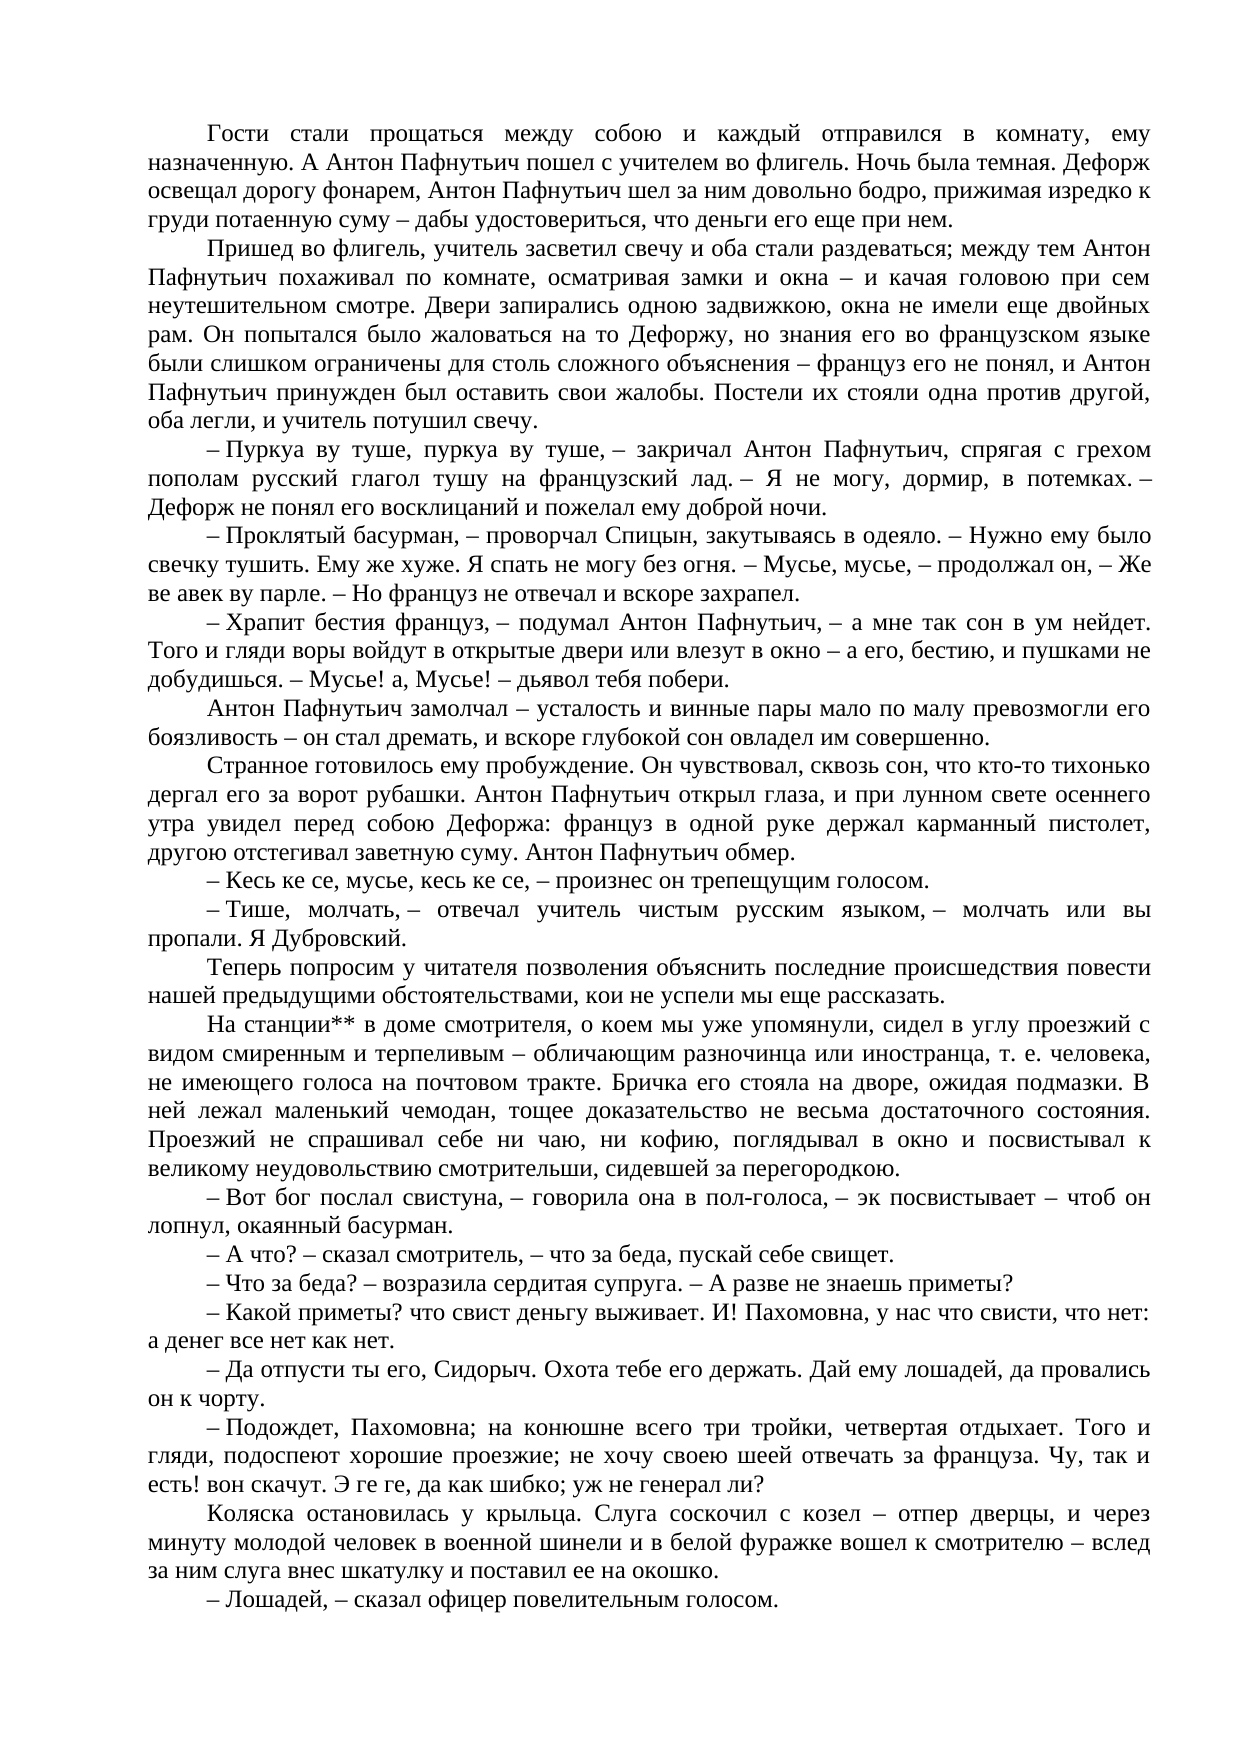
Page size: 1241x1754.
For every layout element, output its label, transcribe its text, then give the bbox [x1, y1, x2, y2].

text – Подождет, Пахомовна; на конюшне всего три тройки, четвертая отдыхает. Того и гляди, подоспеют хорошие проезжие; не хочу своею шеей отвечать за француза. Чу, так и есть! вон скачут. Э ге ге, да как шибко; уж не генерал ли? [148, 1412, 1152, 1498]
text Странное готовилось ему пробуждение. Он чувствовал, сквозь сон, что кто-то тихонько дергал его за ворот рубашки. Антон Пафнутьич открыл глаза, и при лунном свете осеннего утра увидел перед собою Дефоржа: француз в одной руке держал карманный пистолет, другою отстегивал заветную суму. Антон Пафнутьич обмер. [148, 751, 1152, 866]
text Гости стали прощаться между собою и каждый отправился в комнату, ему назначенную. А Антон Пафнутьич пошел с учителем во флигель. Ночь была темная. Дефорж освещал дорогу фонарем, Антон Пафнутьич шел за ним довольно бодро, прижимая изредко к груди потаенную суму – дабы удостовериться, что деньги его еще при нем. [148, 118, 1152, 233]
text – Храпит бестия француз, – подумал Антон Пафнутьич, – а мне так сон в ум нейдет. Того и гляди воры войдут в открытые двери или влезут в окно – а его, бестию, и пушками не добудишься. – Мусье! а, Мусье! – дьявол тебя побери. [148, 607, 1152, 693]
text – Лошадей, – сказал офицер повелительным голосом. [148, 1584, 1152, 1613]
text Пришед во флигель, учитель засветил свечу и оба стали раздеваться; между тем Антон Пафнутьич похаживал по комнате, осматривая замки и окна – и качая головою при сем неутешительном смотре. Двери запирались одною задвижкою, окна не имели еще двойных рам. Он попытался было жаловаться на то Дефоржу, но знания его во французском языке были слишком ограничены для столь сложного объяснения – француз его не понял, и Антон Пафнутьич принужден был оставить свои жалобы. Постели их стояли одна против другой, оба легли, и учитель потушил свечу. [148, 233, 1152, 434]
text – Что за беда? – возразила сердитая супруга. – А разве не знаешь приметы? [148, 1268, 1152, 1297]
text – Какой приметы? что свист деньгу выживает. И! Пахомовна, у нас что свисти, что нет: а денег все нет как нет. [148, 1297, 1152, 1354]
text – Да отпусти ты его, Сидорыч. Охота тебе его держать. Дай ему лошадей, да провались он к чорту. [148, 1354, 1152, 1412]
text Коляска остановилась у крыльца. Слуга соскочил с козел – отпер дверцы, и через минуту молодой человек в военной шинели и в белой фуражке вошел к смотрителю – вслед за ним слуга внес шкатулку и поставил ее на окошко. [148, 1498, 1152, 1584]
text – Проклятый басурман, – проворчал Спицын, закутываясь в одеяло. – Нужно ему было свечку тушить. Ему же хуже. Я спать не могу без огня. – Мусье, мусье, – продолжал он, – Же ве авек ву парле. – Но француз не отвечал и вскоре захрапел. [148, 521, 1152, 607]
text Антон Пафнутьич замолчал – усталость и винные пары мало по малу превозмогли его боязливость – он стал дремать, и вскоре глубокой сон овладел им совершенно. [148, 693, 1152, 751]
text Теперь попросим у читателя позволения объяснить последние происшедствия повести нашей предыдущими обстоятельствами, кои не успели мы еще рассказать. [148, 952, 1152, 1009]
text – А что? – сказал смотритель, – что за беда, пускай себе свищет. [148, 1239, 1152, 1268]
text – Вот бог послал свистуна, – говорила она в пол-голоса, – эк посвистывает – чтоб он лопнул, окаянный басурман. [148, 1182, 1152, 1239]
text На станции** в доме смотрителя, о коем мы уже упомянули, сидел в углу проезжий с видом смиренным и терпеливым – обличающим разночинца или иностранца, т. е. человека, не имеющего голоса на почтовом тракте. Бричка его стояла на дворе, ожидая подмазки. В ней лежал маленький чемодан, тощее доказательство не весьма достаточного состояния. Проезжий не спрашивал себе ни чаю, ни кофию, поглядывал в окно и посвистывал к великому неудовольствию смотрительши, сидевшей за перегородкою. [148, 1009, 1152, 1182]
text – Пуркуа ву туше, пуркуа ву туше, – закричал Антон Пафнутьич, спрягая с грехом пополам русский глагол тушу на французский лад. – Я не могу, дормир, в потемках. – Дефорж не понял его восклицаний и пожелал ему доброй ночи. [148, 434, 1152, 521]
text – Кесь ке се, мусье, кесь ке се, – произнес он трепещущим голосом. [148, 866, 1152, 894]
text – Тише, молчать, – отвечал учитель чистым русским языком, – молчать или вы пропали. Я Дубровский. [148, 894, 1152, 952]
